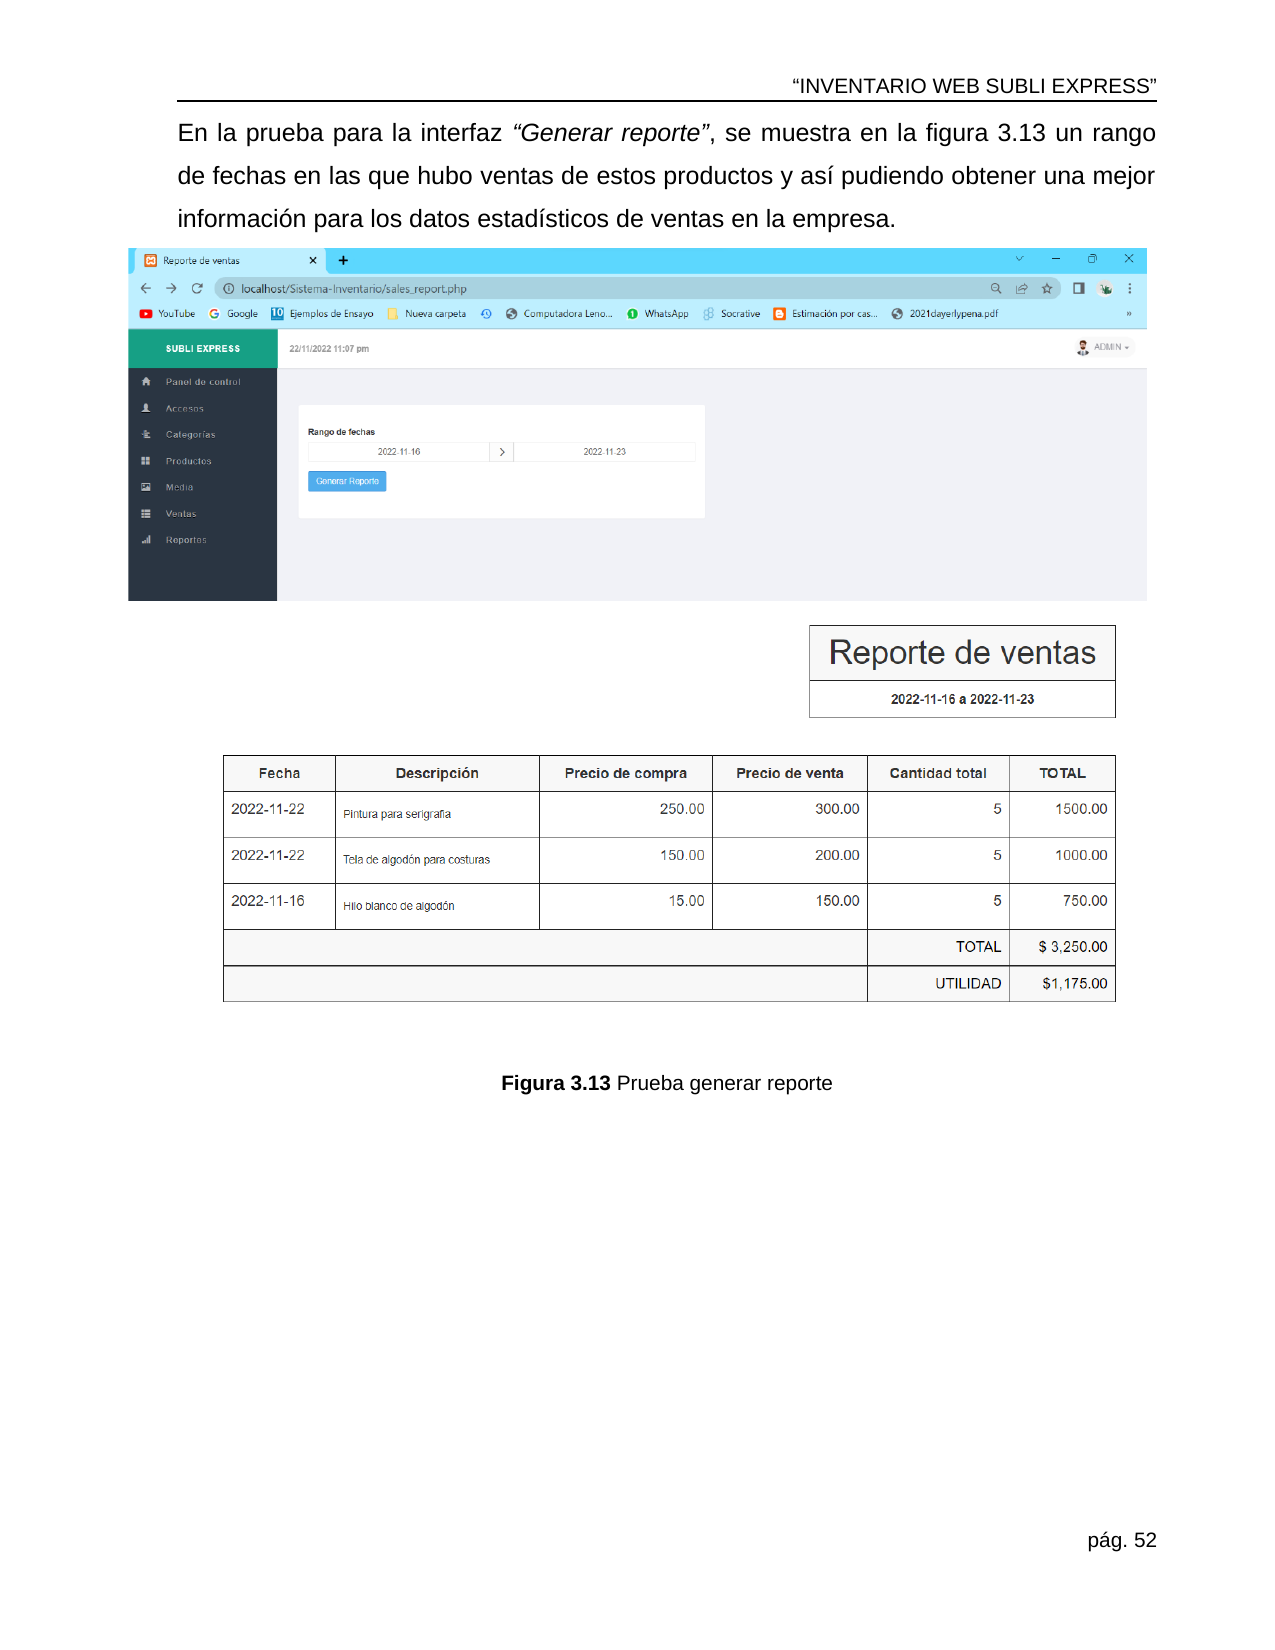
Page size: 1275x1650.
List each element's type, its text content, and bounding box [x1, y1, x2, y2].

text Figura 3.13 Prueba generar reporte [177, 1057, 1157, 1094]
text Figura 3.13 Prueba generar reporte [177, 247, 1157, 601]
picture [120, 248, 1214, 1057]
text En la prueba para la interfaz “Generar reporte”, se muestra en la figura 3.13 un rango de fechas en las que hubo ventas de estos productos y así pudiendo obtener una mejor información para los datos estadísticos de ventas en la empresa. [177, 118, 1157, 233]
